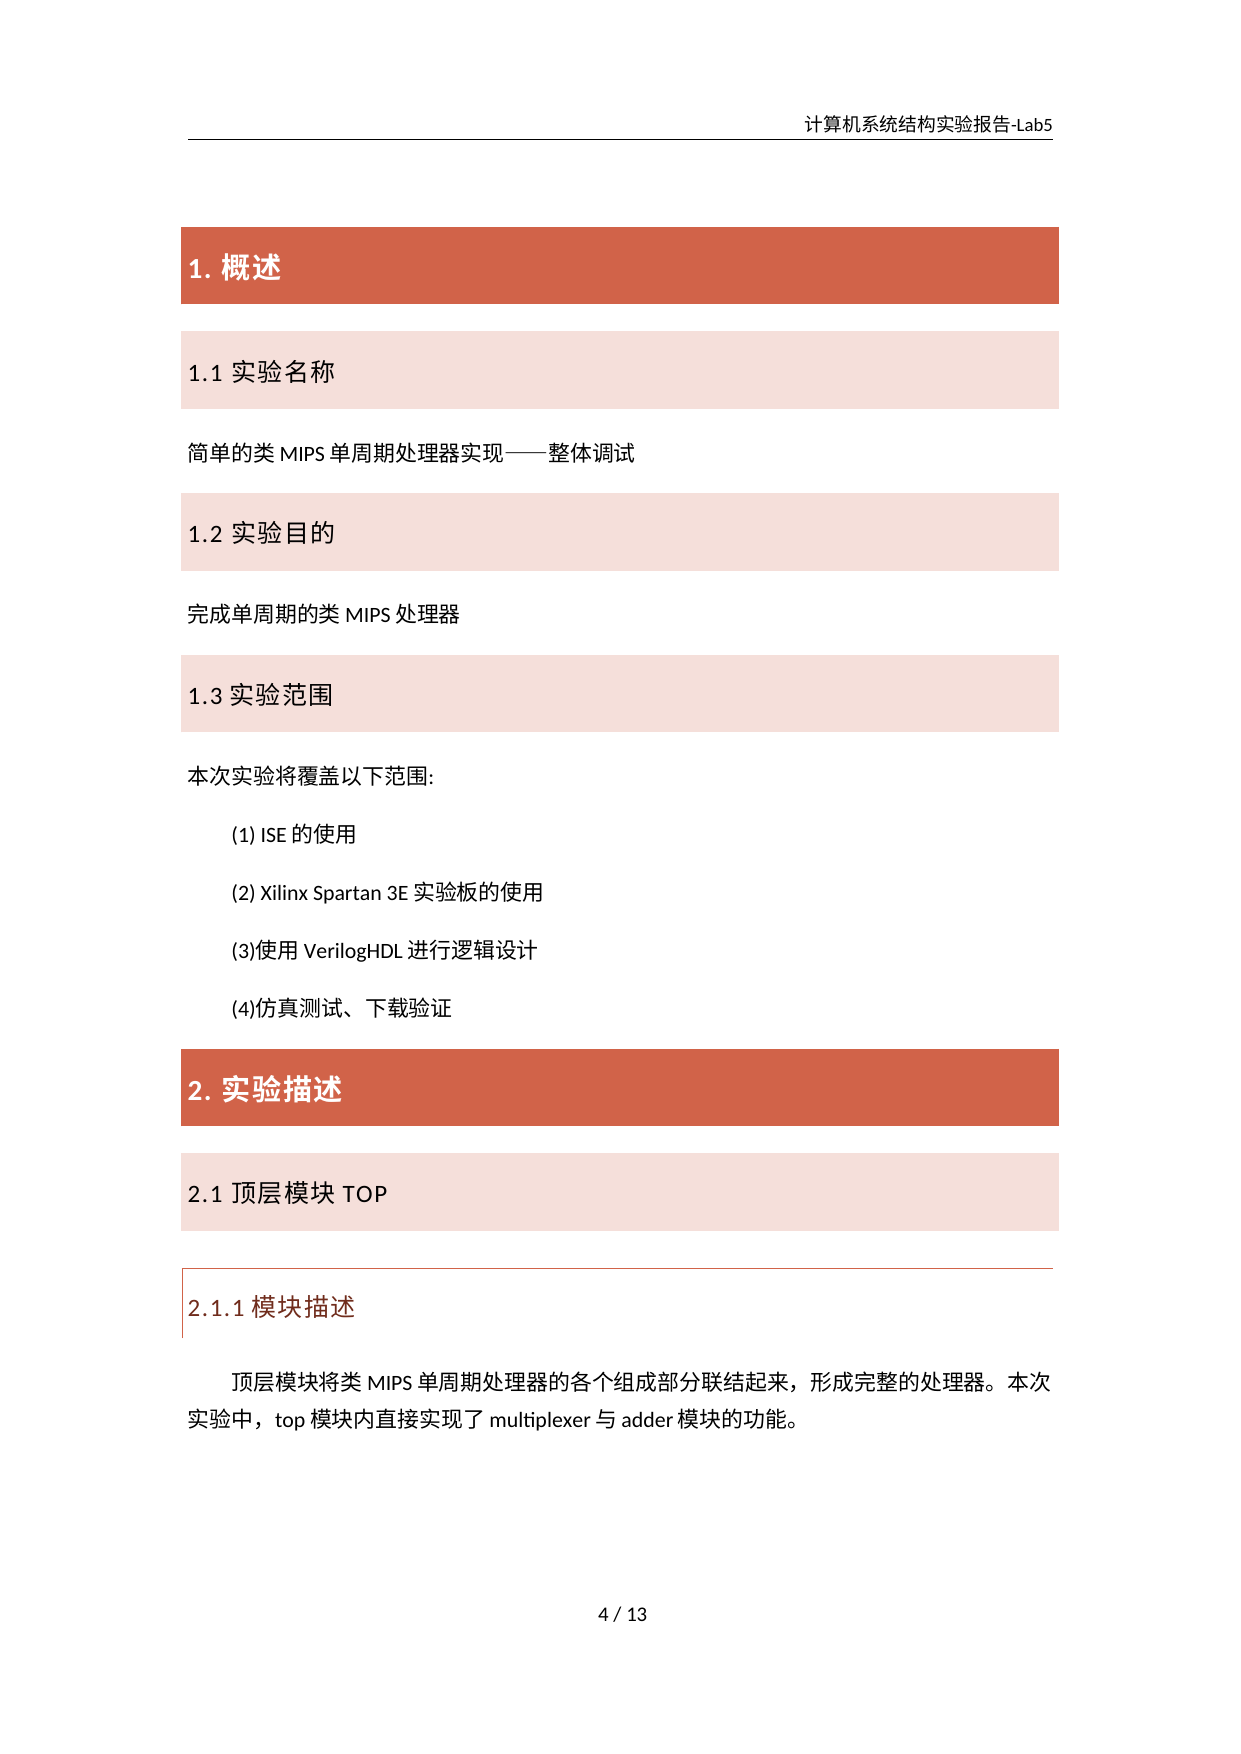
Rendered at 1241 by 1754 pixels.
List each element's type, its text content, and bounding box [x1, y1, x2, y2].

subtitle 2.1 顶层模块Top [188, 1160, 1053, 1224]
subtitle 1. 概述 [188, 233, 1053, 298]
text (1) ISE的使用 [187, 817, 1053, 849]
text (3)使用VerilogHDL进行逻辑设计 [187, 933, 1053, 965]
subtitle 1.2 实验目的 [188, 499, 1053, 564]
text 本次实验将覆盖以下范围: [187, 759, 1053, 791]
text (2) Xilinx Spartan 3E实验板的使用 [187, 875, 1053, 907]
text 完成单周期的类MIPS处理器 [187, 597, 1053, 629]
subtitle 2. 实验描述 [188, 1055, 1053, 1120]
text 顶层模块将类MIPS单周期处理器的各个组成部分联结起来，形成完整的处理器。本次实验中，top模块内直接实现了multiplexer与adder模块的功能。 [187, 1364, 1053, 1434]
subtitle 1.3实验范围 [188, 661, 1053, 726]
subtitle 2.1.1模块描述 [183, 1269, 1053, 1338]
subtitle 1.1 实验名称 [188, 338, 1053, 403]
text (4)仿真测试、下载验证 [187, 991, 1053, 1023]
text 简单的类MIPS单周期处理器实现——整体调试 [187, 435, 1053, 468]
